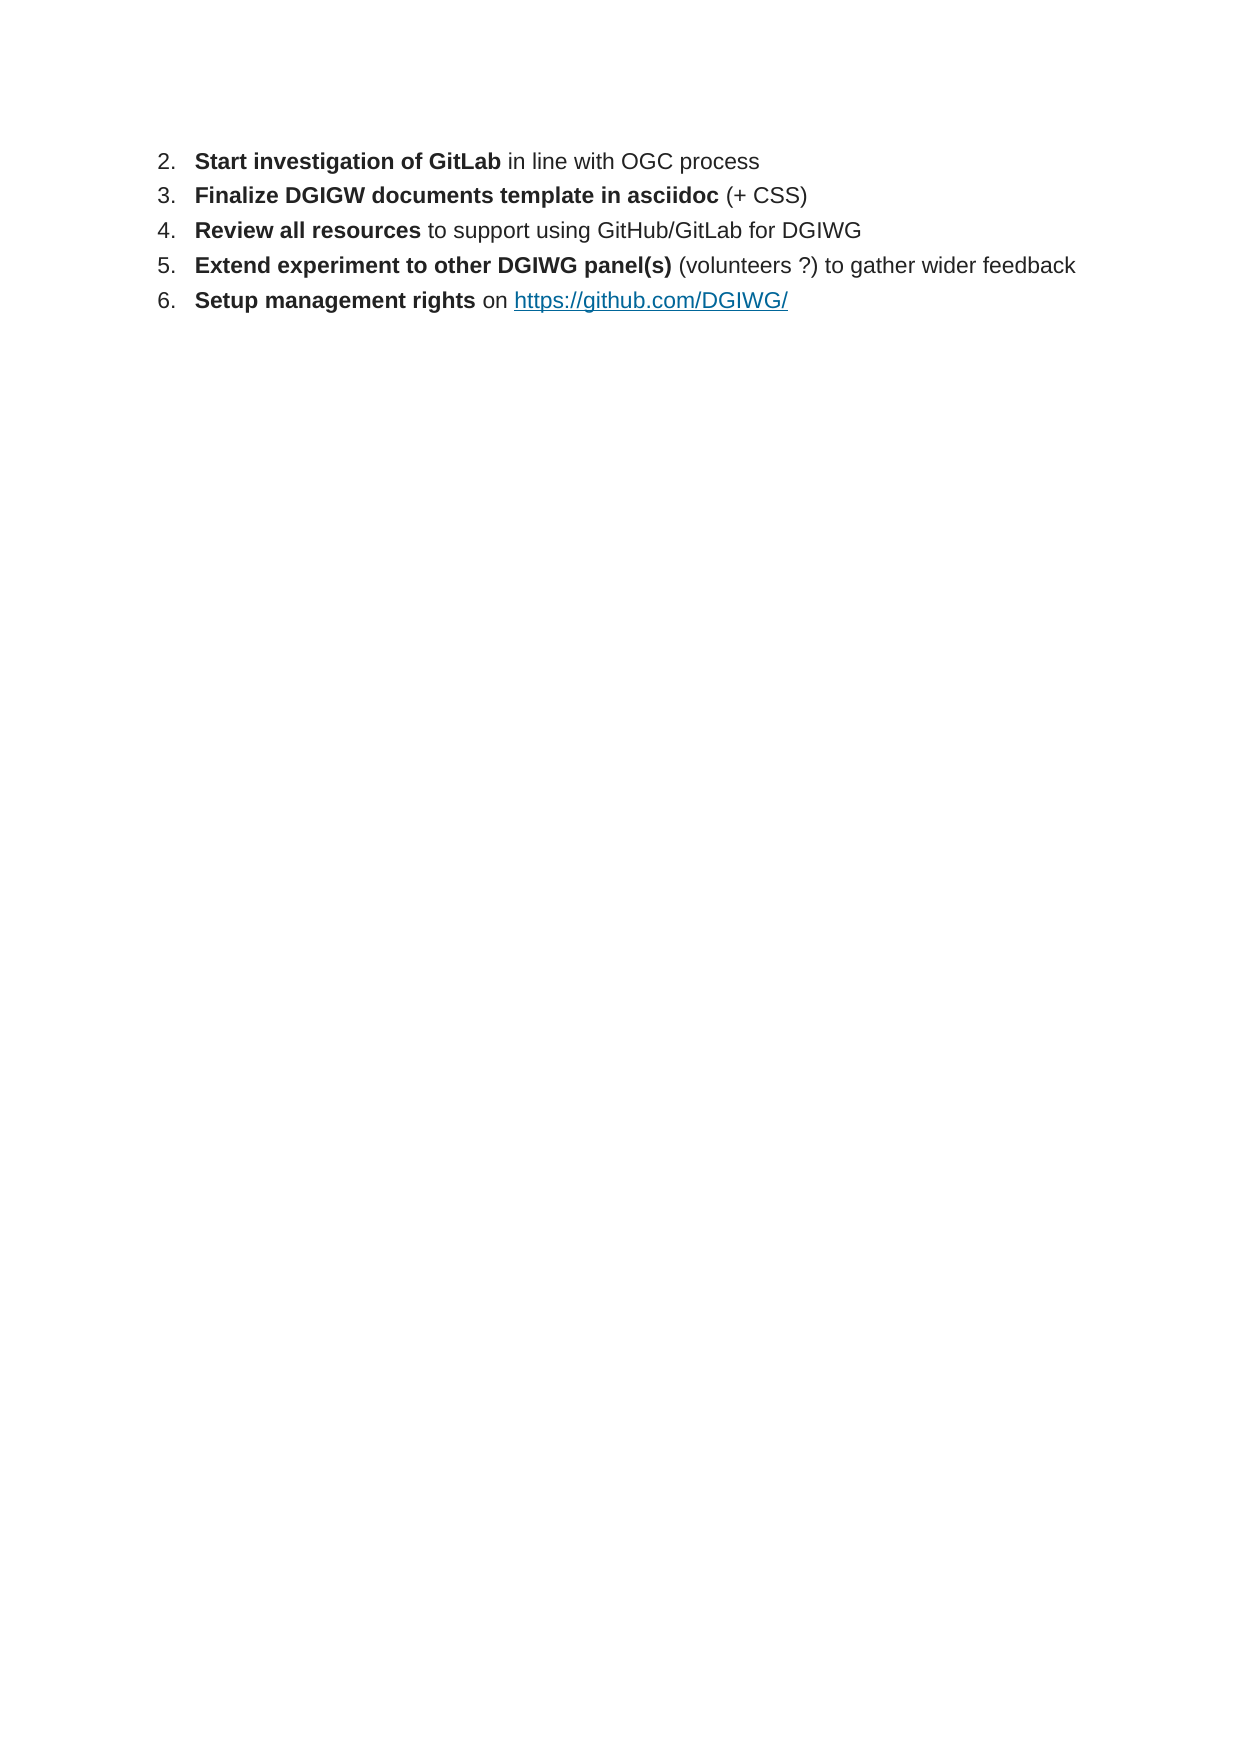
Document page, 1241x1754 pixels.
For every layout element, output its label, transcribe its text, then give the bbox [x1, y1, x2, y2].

list Extend experiment to other DGIWG panel(s) (volunteers ?) to gather wider feedback [157, 252, 1093, 279]
list Start investigation of GitLab in line with OGC process [157, 148, 1093, 174]
list Setup management rights on https://github.com/DGIWG/ [157, 287, 1093, 313]
list Finalize DGIGW documents template in asciidoc (+ CSS) [157, 182, 1093, 209]
list Review all resources to support using GitHub/GitLab for DGIWG [157, 217, 1093, 244]
